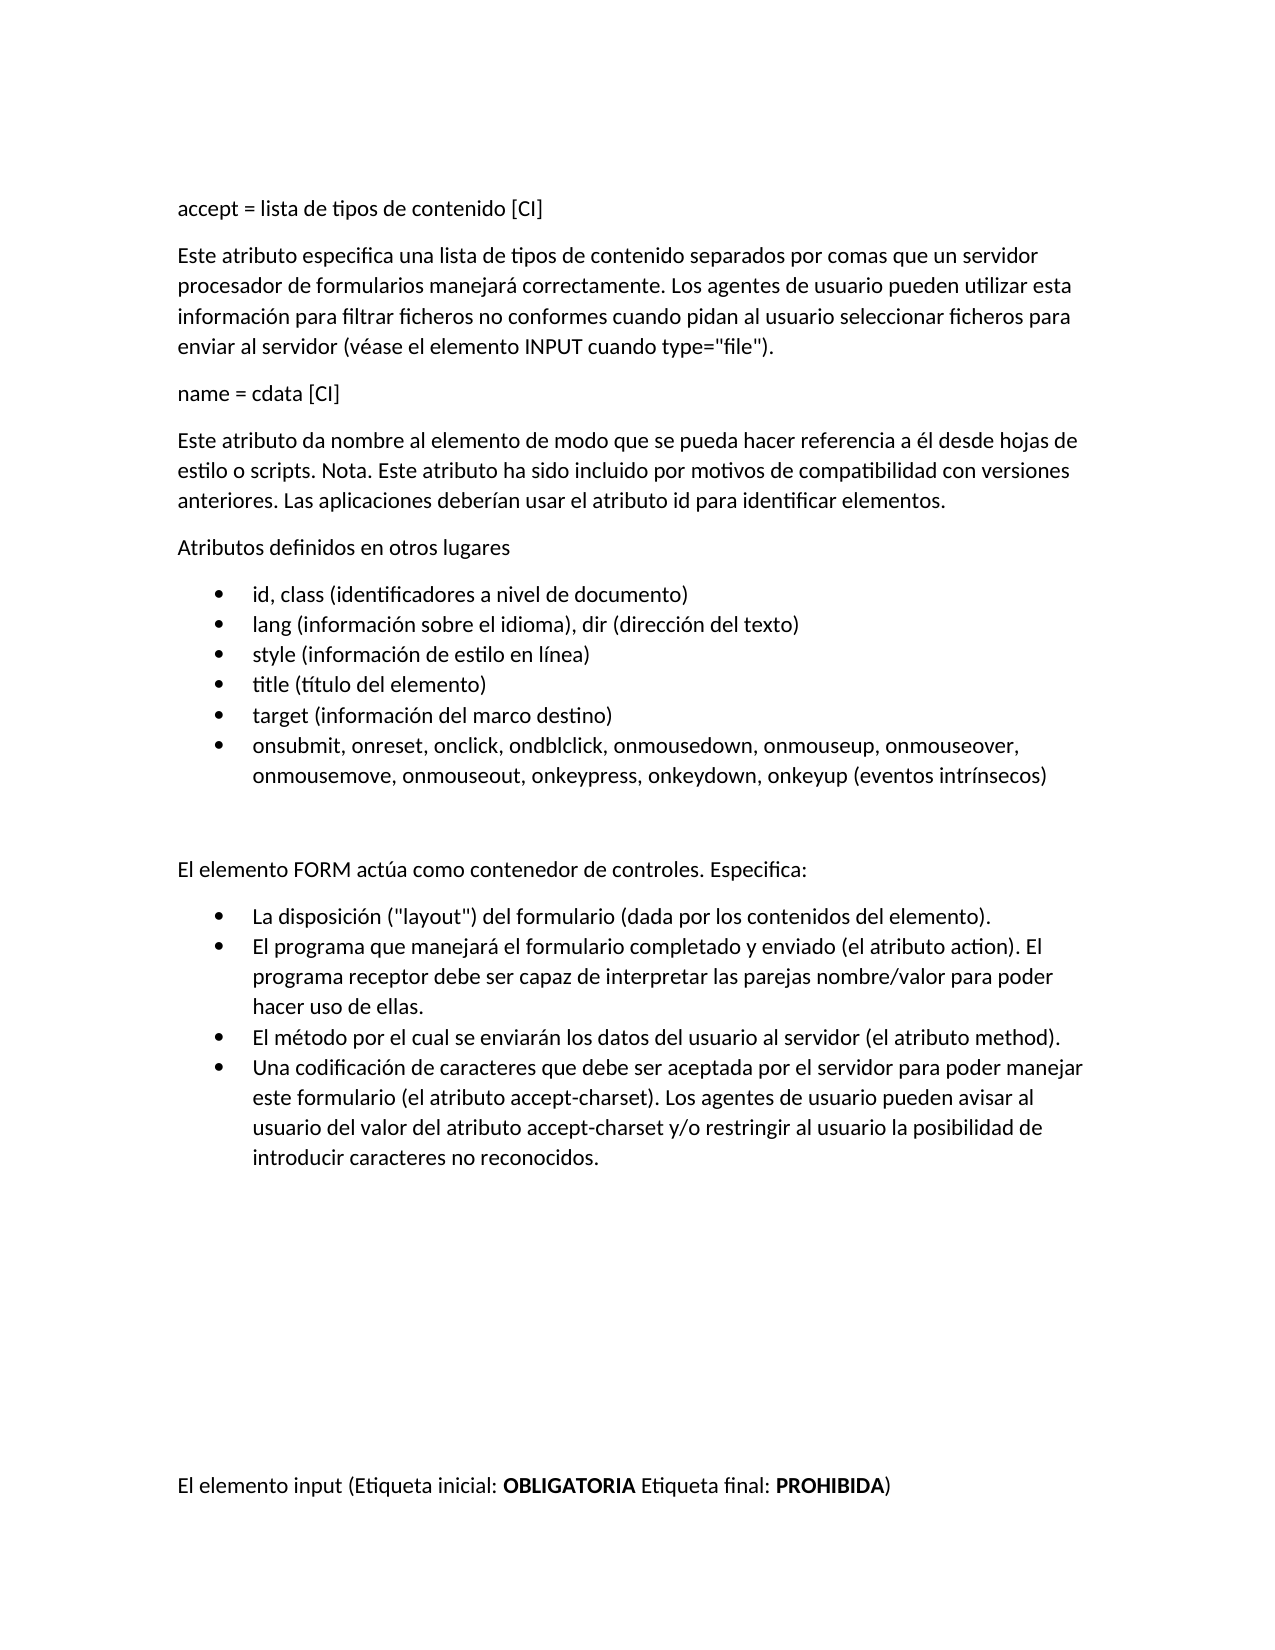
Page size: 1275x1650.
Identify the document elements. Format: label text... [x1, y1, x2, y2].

text El elemento input (Etiqueta inicial: OBLIGATORIA Etiqueta final: PROHIBIDA) [177, 1472, 1098, 1499]
list onsubmit, onreset, onclick, ondblclick, onmousedown, onmouseup, onmouseover, onmousemove, onmouseout, onkeypress, onkeydown, onkeyup (eventos intrínsecos) [215, 731, 1098, 789]
list El método por el cual se enviarán los datos del usuario al servidor (el atributo method). [215, 1023, 1098, 1051]
list id, class (identificadores a nivel de documento) [215, 580, 1098, 608]
text Atributos definidos en otros lugares [177, 533, 1098, 561]
text El elemento FORM actúa como contenedor de controles. Especifica: [177, 855, 1098, 883]
list La disposición ("layout") del formulario (dada por los contenidos del elemento). [215, 902, 1098, 930]
text name = cdata [CI] [177, 379, 1098, 407]
list title (título del elemento) [215, 671, 1098, 698]
list style (información de estilo en línea) [215, 640, 1098, 668]
list Una codificación de caracteres que debe ser aceptada por el servidor para poder manejar este formulario (el atributo accept-charset). Los agentes de usuario pueden avisar al usuario del valor del atributo accept-charset y/o restringir al usuario la posibilidad de introducir caracteres no reconocidos. [215, 1053, 1098, 1171]
text Este atributo especifica una lista de tipos de contenido separados por comas que un servidor procesador de formularios manejará correctamente. Los agentes de usuario pueden utilizar esta información para filtrar ficheros no conformes cuando pidan al usuario seleccionar ficheros para enviar al servidor (véase el elemento INPUT cuando type="file"). [177, 241, 1098, 360]
list target (información del marco destino) [215, 701, 1098, 729]
text accept = lista de tipos de contenido [CI] [177, 194, 1098, 222]
text Este atributo da nombre al elemento de modo que se pueda hacer referencia a él desde hojas de estilo o scripts. Nota. Este atributo ha sido incluido por motivos de compatibilidad con versiones anteriores. Las aplicaciones deberían usar el atributo id para identificar elementos. [177, 426, 1098, 514]
list lang (información sobre el idioma), dir (dirección del texto) [215, 610, 1098, 638]
list El programa que manejará el formulario completado y enviado (el atributo action). El programa receptor debe ser capaz de interpretar las parejas nombre/valor para poder hacer uso de ellas. [215, 932, 1098, 1020]
